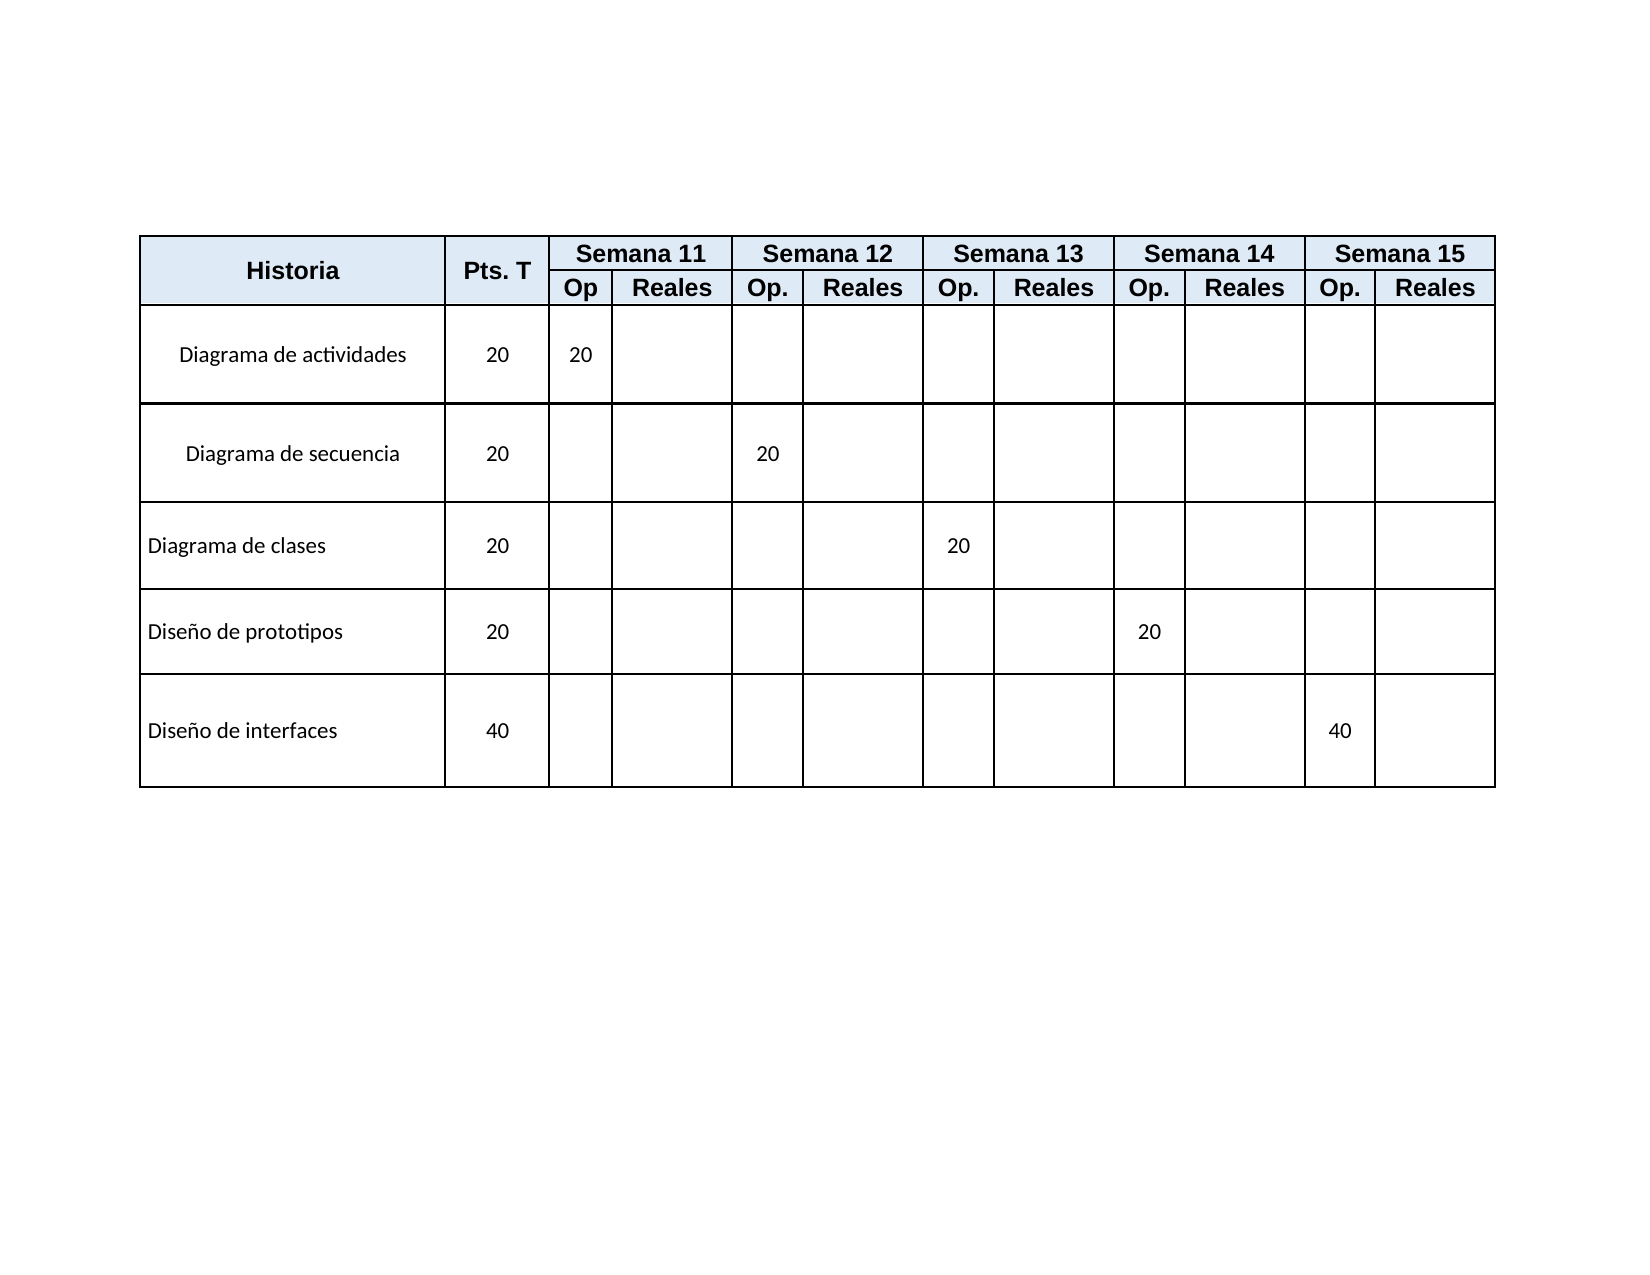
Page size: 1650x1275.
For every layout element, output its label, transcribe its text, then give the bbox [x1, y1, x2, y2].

table_cell [1115, 306, 1184, 402]
table_cell 40 [1306, 675, 1374, 786]
table_cell [995, 590, 1113, 673]
table_cell [1186, 503, 1304, 587]
table_cell [1186, 590, 1304, 673]
table_cell Diseño de interfaces [141, 675, 444, 786]
table_cell [550, 590, 611, 673]
table_cell Op [550, 271, 611, 303]
table_cell 20 [446, 306, 548, 402]
table_cell [613, 405, 731, 501]
table_cell [924, 675, 993, 786]
table_cell Diagrama de secuencia [141, 405, 444, 501]
table_cell 20 [446, 503, 548, 587]
table_cell [995, 405, 1113, 501]
table_cell [924, 405, 993, 501]
table_header Pts. T [446, 237, 548, 303]
table_header Semana 13 [924, 237, 1113, 269]
table_cell [550, 675, 611, 786]
table_cell Diseño de prototipos [141, 590, 444, 673]
table_cell [613, 590, 731, 673]
table_cell [804, 503, 922, 587]
table_cell [733, 590, 802, 673]
table_cell [1306, 503, 1374, 587]
table_cell [1115, 675, 1184, 786]
table_cell Diagrama de actividades [141, 306, 444, 402]
table_cell [613, 306, 731, 402]
table_cell Reales [804, 271, 922, 303]
table_cell [1306, 405, 1374, 501]
table_cell [1186, 306, 1304, 402]
table_cell [1115, 405, 1184, 501]
table_cell Diagrama de clases [141, 503, 444, 587]
table_cell [1186, 675, 1304, 786]
table_cell [1376, 675, 1494, 786]
table_cell [733, 503, 802, 587]
table_cell [1376, 405, 1494, 501]
table_cell [804, 405, 922, 501]
table_cell [1186, 405, 1304, 501]
table_cell Op. [924, 271, 993, 303]
table_cell Reales [995, 271, 1113, 303]
table_cell [550, 405, 611, 501]
table_cell [1306, 306, 1374, 402]
table_cell [1306, 590, 1374, 673]
table_cell [804, 590, 922, 673]
table_cell Reales [1186, 271, 1304, 303]
table_header Semana 12 [733, 237, 922, 269]
table_cell Op. [733, 271, 802, 303]
table_cell 20 [924, 503, 993, 587]
table_cell [995, 503, 1113, 587]
table_cell [924, 306, 993, 402]
table_cell 20 [550, 306, 611, 402]
table_cell Op. [1115, 271, 1184, 303]
table_header Semana 15 [1306, 237, 1494, 269]
table_cell [995, 675, 1113, 786]
table_header Semana 11 [550, 237, 731, 269]
table_cell [1376, 503, 1494, 587]
table_cell [550, 503, 611, 587]
table_cell [1376, 590, 1494, 673]
table_header Historia [141, 237, 444, 303]
table_cell Op. [1306, 271, 1374, 303]
table_cell [613, 503, 731, 587]
table_cell Reales [613, 271, 731, 303]
table_cell 20 [733, 405, 802, 501]
table_header Semana 14 [1115, 237, 1304, 269]
table_cell Reales [1376, 271, 1494, 303]
table_cell [613, 675, 731, 786]
table_cell [733, 306, 802, 402]
table_cell [924, 590, 993, 673]
table_cell [1376, 306, 1494, 402]
table_cell [804, 675, 922, 786]
table_cell 20 [1115, 590, 1184, 673]
table_cell [1115, 503, 1184, 587]
table_cell [733, 675, 802, 786]
table_cell 40 [446, 675, 548, 786]
table_cell [804, 306, 922, 402]
table_cell 20 [446, 590, 548, 673]
table_cell [995, 306, 1113, 402]
table_cell 20 [446, 405, 548, 501]
